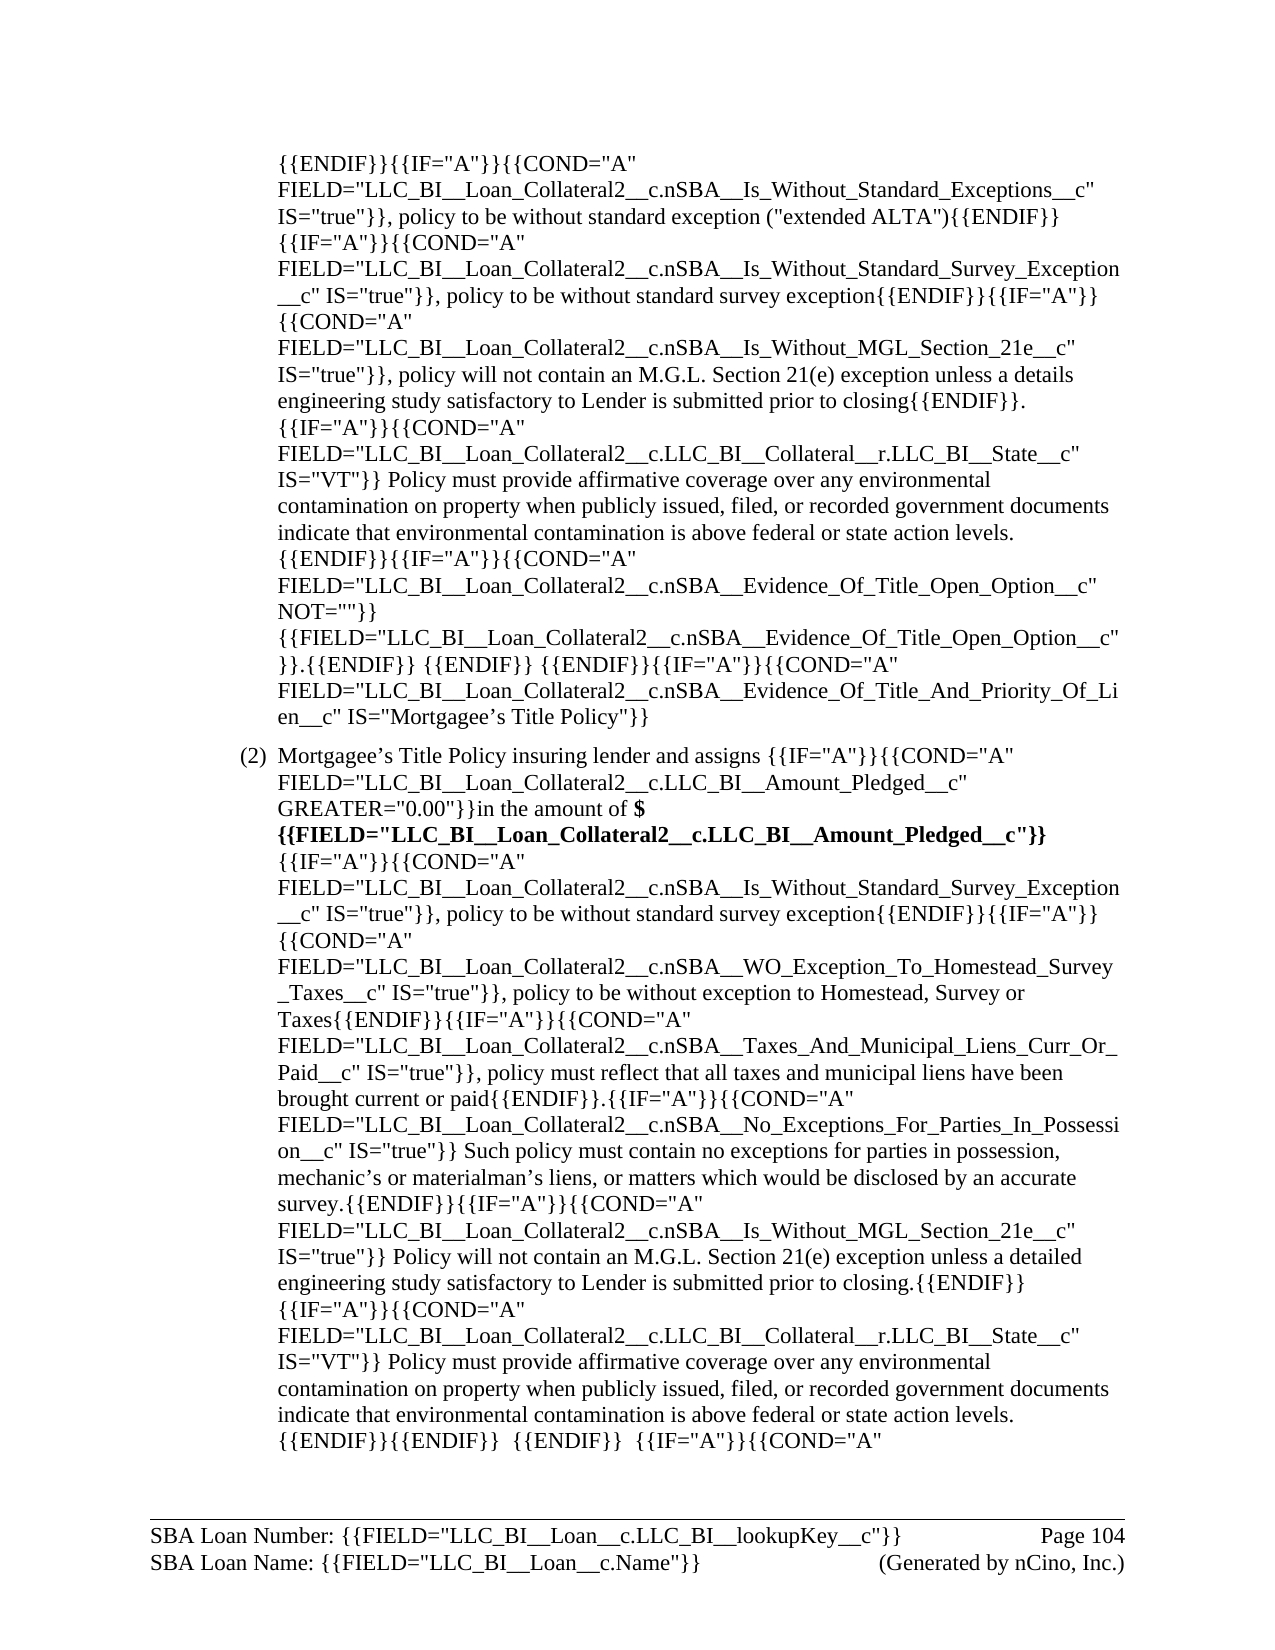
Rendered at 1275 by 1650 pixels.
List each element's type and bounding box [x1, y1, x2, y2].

list [240, 150, 1125, 730]
list [240, 742, 1125, 1454]
